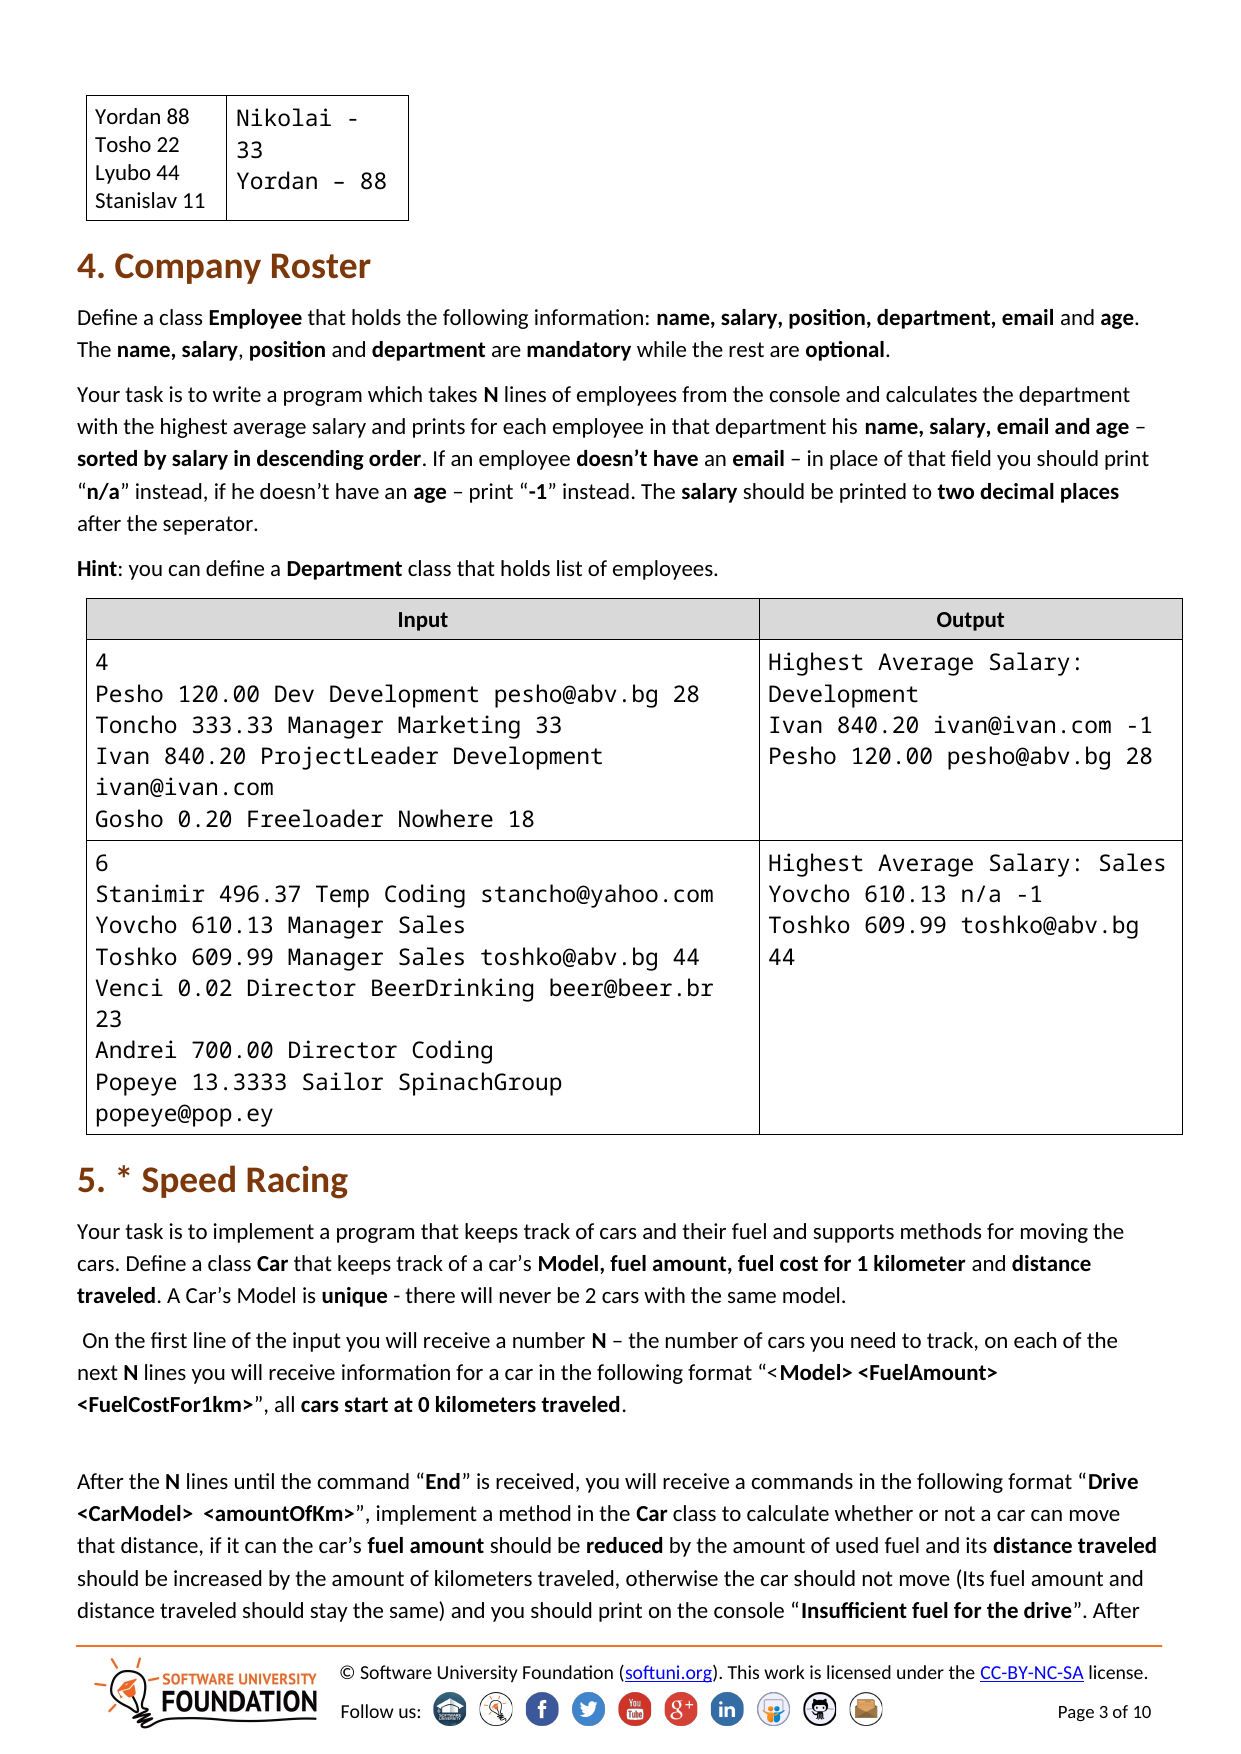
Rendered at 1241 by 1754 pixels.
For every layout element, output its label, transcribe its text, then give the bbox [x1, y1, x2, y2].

picture [803, 1692, 837, 1726]
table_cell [87, 96, 226, 220]
picture [572, 1692, 605, 1726]
table_cell 4 Pesho 120.00 Dev Development pesho@abv.bg 28 Toncho 333.33 Manager Marketing 33 Ivan 840.20 ProjectLeader Development ivan@ivan.com Gosho 0.20 Freeloader Nowhere 18 [87, 640, 759, 840]
subtitle Company Roster [77, 242, 1163, 288]
text Hint: you can define a Department class that holds list of employees. [77, 554, 1163, 582]
text Your task is to write a program which takes N lines of employees from the console and calculates the department with the highest average salary and prints for each employee in that department his name, salary, email and age – sorted by salary in descending order. If an employee doesn’t have an email – in place of that field you should print “n/a” instead, if he doesn’t have an age – print “-1” instead. The salary should be printed to two decimal places after the seperator. [77, 380, 1163, 537]
table_cell 6 Stanimir 496.37 Temp Coding stancho@yahoo.com Yovcho 610.13 Manager Sales Toshko 609.99 Manager Sales toshko@abv.bg 44 Venci 0.02 Director BeerDrinking beer@beer.br 23 Andrei 700.00 Director Coding Popeye 13.3333 Sailor SpinachGroup popeye@pop.ey [87, 841, 759, 1134]
text Define a class Employee that holds the following information: name, salary, position, department, email and age. The name, salary, position and department are mandatory while the rest are optional. [77, 303, 1163, 363]
picture [525, 1692, 559, 1726]
picture [479, 1692, 513, 1726]
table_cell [227, 96, 408, 220]
table_cell Highest Average Salary: Development Ivan 840.20 ivan@ivan.com -1 Pesho 120.00 pesho@abv.bg 28 [760, 640, 1182, 840]
text On the first line of the input you will receive a number N – the number of cars you need to track, on each of the next N lines you will receive information for a car in the following format “<Model> <FuelAmount> <FuelCostFor1km>”, all cars start at 0 kilometers traveled. [77, 1326, 1163, 1418]
table_header Input [87, 599, 759, 639]
picture [757, 1692, 790, 1726]
picture [664, 1692, 698, 1726]
text Your task is to implement a program that keeps track of cars and their fuel and supports methods for moving the cars. Define a class Car that keeps track of a car’s Model, fuel amount, fuel cost for 1 kilometer and distance traveled. A Car’s Model is unique - there will never be 2 cars with the same model. [77, 1217, 1163, 1309]
picture [849, 1692, 883, 1726]
picture [618, 1692, 652, 1726]
picture [93, 1656, 317, 1729]
table_cell Highest Average Salary: Sales Yovcho 610.13 n/a -1 Toshko 609.99 toshko@abv.bg 44 [760, 841, 1182, 1134]
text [77, 1435, 1163, 1624]
picture [433, 1692, 467, 1726]
table_header Output [760, 599, 1182, 639]
picture [710, 1692, 744, 1726]
subtitle * Speed Racing [77, 1156, 1163, 1202]
